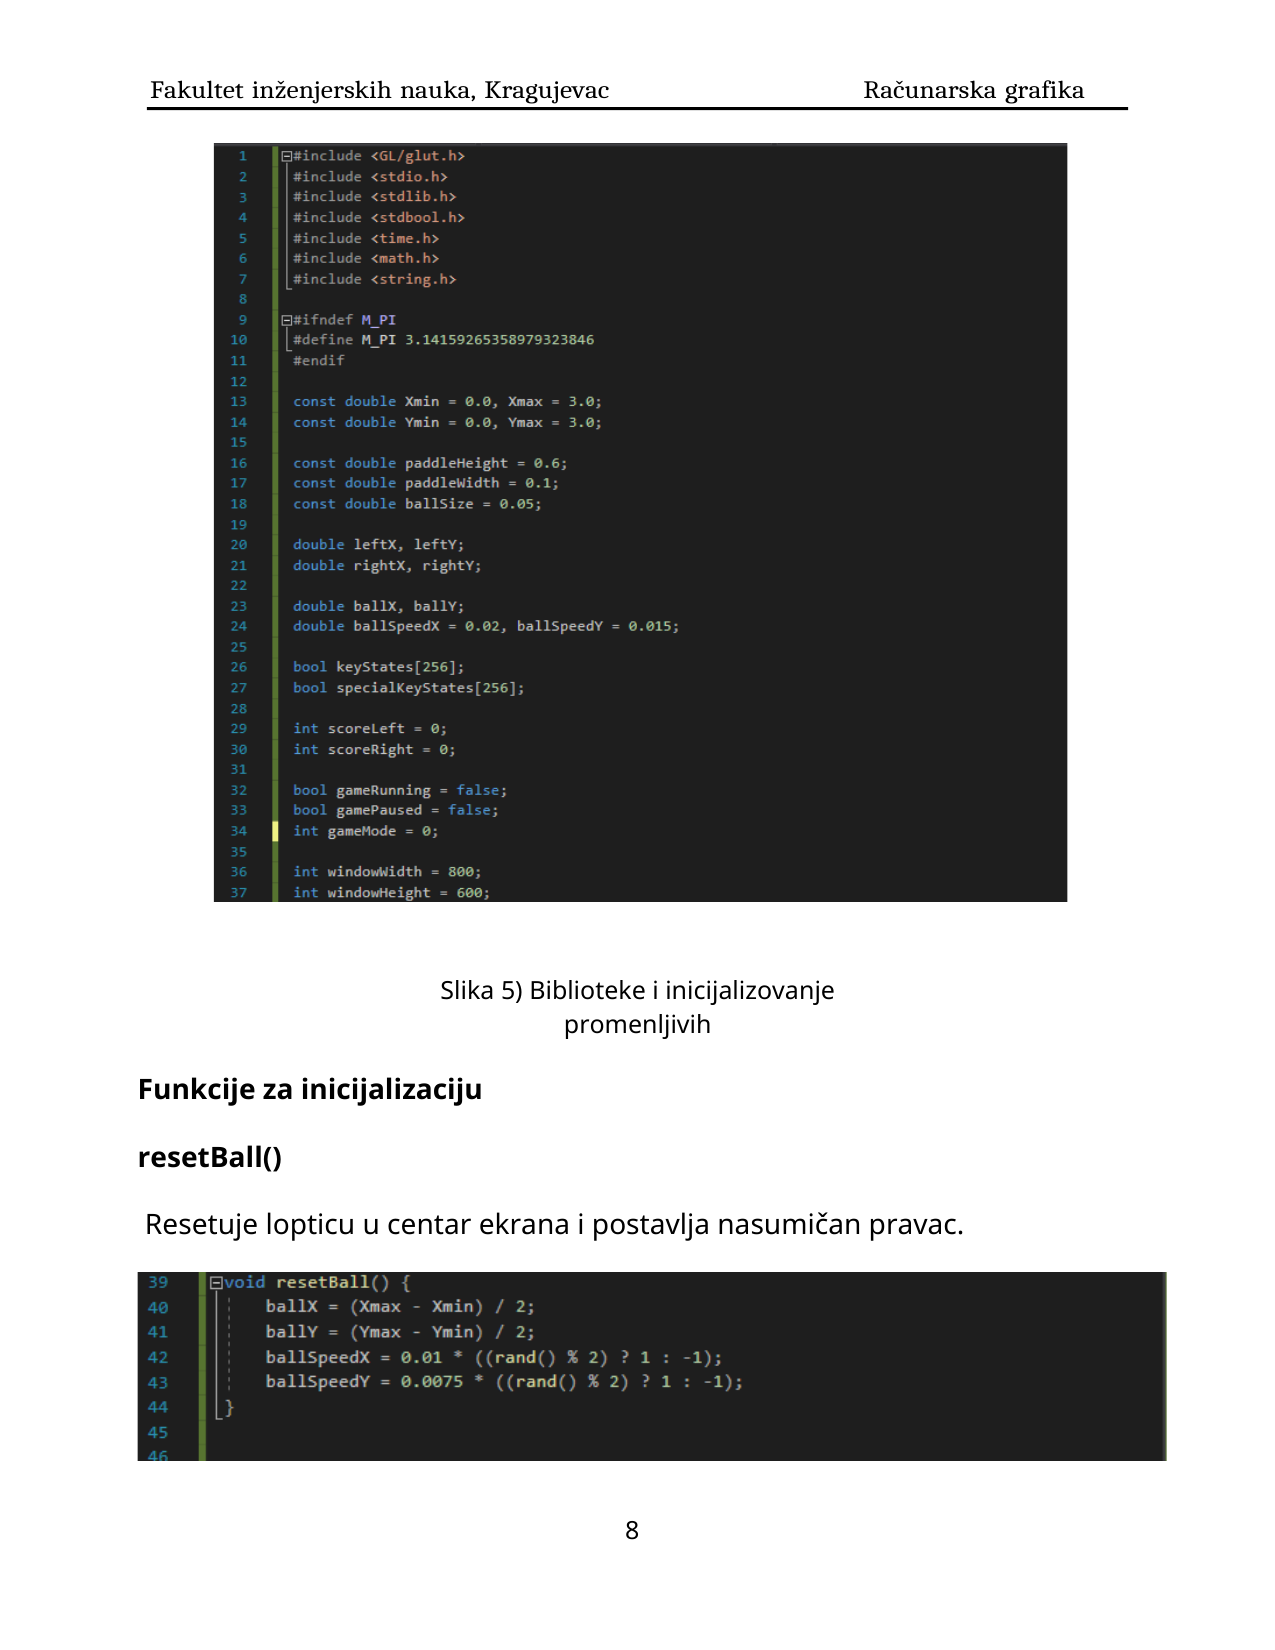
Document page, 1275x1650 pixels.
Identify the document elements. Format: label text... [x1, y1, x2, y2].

text resetBall() [137, 1137, 1167, 1175]
picture [137, 1272, 1167, 1461]
text Resetuje lopticu u centar ekrana i postavlja nasumičan pravac. [137, 1204, 1167, 1243]
picture [213, 143, 1068, 902]
text Funkcije za inicijalizaciju [137, 1069, 1167, 1108]
text Slika 5) Biblioteke i inicijalizovanje promenljivih [418, 972, 857, 1040]
